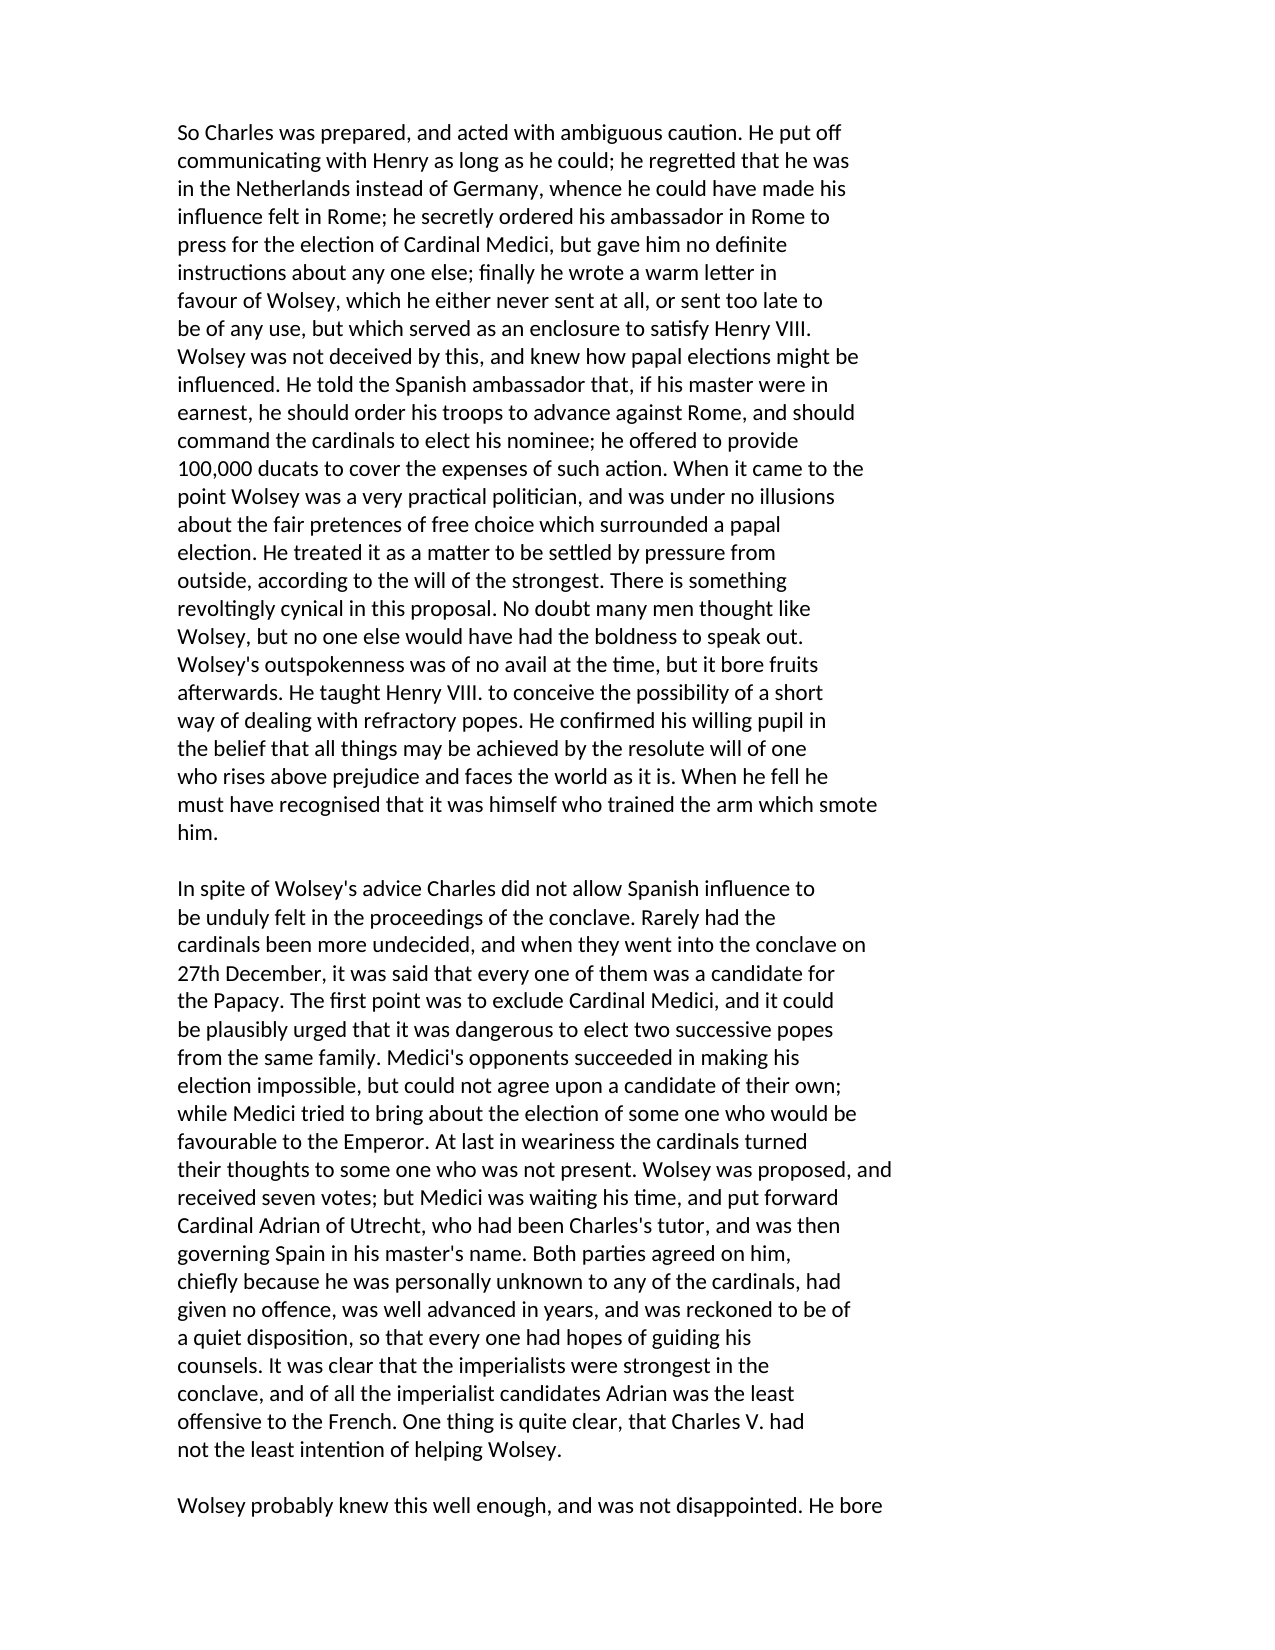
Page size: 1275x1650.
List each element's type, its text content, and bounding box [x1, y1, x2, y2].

text way of dealing with refractory popes. He confirmed his willing pupil in [177, 706, 1186, 734]
text outside, according to the will of the strongest. There is something [177, 566, 1186, 594]
text their thoughts to some one who was not present. Wolsey was proposed, and [177, 1155, 1186, 1183]
text point Wolsey was a very practical politician, and was under no illusions [177, 482, 1186, 510]
text communicating with Henry as long as he could; he regretted that he was [177, 146, 1186, 174]
text earnest, he should order his troops to advance against Rome, and should [177, 398, 1186, 426]
text be of any use, but which served as an enclosure to satisfy Henry VIII. [177, 314, 1186, 342]
text while Medici tried to bring about the election of some one who would be [177, 1099, 1186, 1127]
text from the same family. Medici's opponents succeeded in making his [177, 1043, 1186, 1071]
text who rises above prejudice and faces the world as it is. When he fell he [177, 762, 1186, 791]
text conclave, and of all the imperialist candidates Adrian was the least [177, 1379, 1186, 1407]
text counsels. It was clear that the imperialists were strongest in the [177, 1351, 1186, 1379]
text 27th December, it was said that every one of them was a candidate for [177, 959, 1186, 987]
text must have recognised that it was himself who trained the arm which smote [177, 791, 1186, 818]
text Wolsey was not deceived by this, and knew how papal elections might be [177, 342, 1186, 370]
text election impossible, but could not agree upon a candidate of their own; [177, 1071, 1186, 1099]
text afterwards. He taught Henry VIII. to conceive the possibility of a short [177, 678, 1186, 706]
text offensive to the French. One thing is quite clear, that Charles V. had [177, 1407, 1186, 1435]
text instructions about any one else; finally he wrote a warm letter in [177, 258, 1186, 286]
text the Papacy. The first point was to exclude Cardinal Medici, and it could [177, 987, 1186, 1015]
text influence felt in Rome; he secretly ordered his ambassador in Rome to [177, 202, 1186, 230]
text about the fair pretences of free choice which surrounded a papal [177, 510, 1186, 538]
text favourable to the Emperor. At last in weariness the cardinals turned [177, 1127, 1186, 1155]
text Cardinal Adrian of Utrecht, who had been Charles's tutor, and was then [177, 1211, 1186, 1239]
text him. [177, 818, 1186, 847]
text favour of Wolsey, which he either never sent at all, or sent too late to [177, 286, 1186, 314]
text Wolsey's outspokenness was of no avail at the time, but it bore fruits [177, 650, 1186, 678]
text be plausibly urged that it was dangerous to elect two successive popes [177, 1015, 1186, 1043]
text be unduly felt in the proceedings of the conclave. Rarely had the [177, 903, 1186, 931]
text received seven votes; but Medici was waiting his time, and put forward [177, 1183, 1186, 1211]
text revoltingly cynical in this proposal. No doubt many men thought like [177, 594, 1186, 622]
text given no offence, was well advanced in years, and was reckoned to be of [177, 1295, 1186, 1323]
text the belief that all things may be achieved by the resolute will of one [177, 734, 1186, 762]
text So Charles was prepared, and acted with ambiguous caution. He put off [177, 118, 1186, 146]
text governing Spain in his master's name. Both parties agreed on him, [177, 1239, 1186, 1267]
text not the least intention of helping Wolsey. [177, 1435, 1186, 1463]
text in the Netherlands instead of Germany, whence he could have made his [177, 174, 1186, 202]
text 100,000 ducats to cover the expenses of such action. When it came to the [177, 454, 1186, 482]
text press for the election of Cardinal Medici, but gave him no definite [177, 230, 1186, 258]
text cardinals been more undecided, and when they went into the conclave on [177, 931, 1186, 959]
text Wolsey, but no one else would have had the boldness to speak out. [177, 622, 1186, 650]
text chiefly because he was personally unknown to any of the cardinals, had [177, 1267, 1186, 1295]
text In spite of Wolsey's advice Charles did not allow Spanish influence to [177, 874, 1186, 903]
text Wolsey probably knew this well enough, and was not disappointed. He bore [177, 1491, 1186, 1519]
text command the cardinals to elect his nominee; he offered to provide [177, 426, 1186, 454]
text election. He treated it as a matter to be settled by pressure from [177, 538, 1186, 566]
text influenced. He told the Spanish ambassador that, if his master were in [177, 370, 1186, 398]
text a quiet disposition, so that every one had hopes of guiding his [177, 1323, 1186, 1351]
